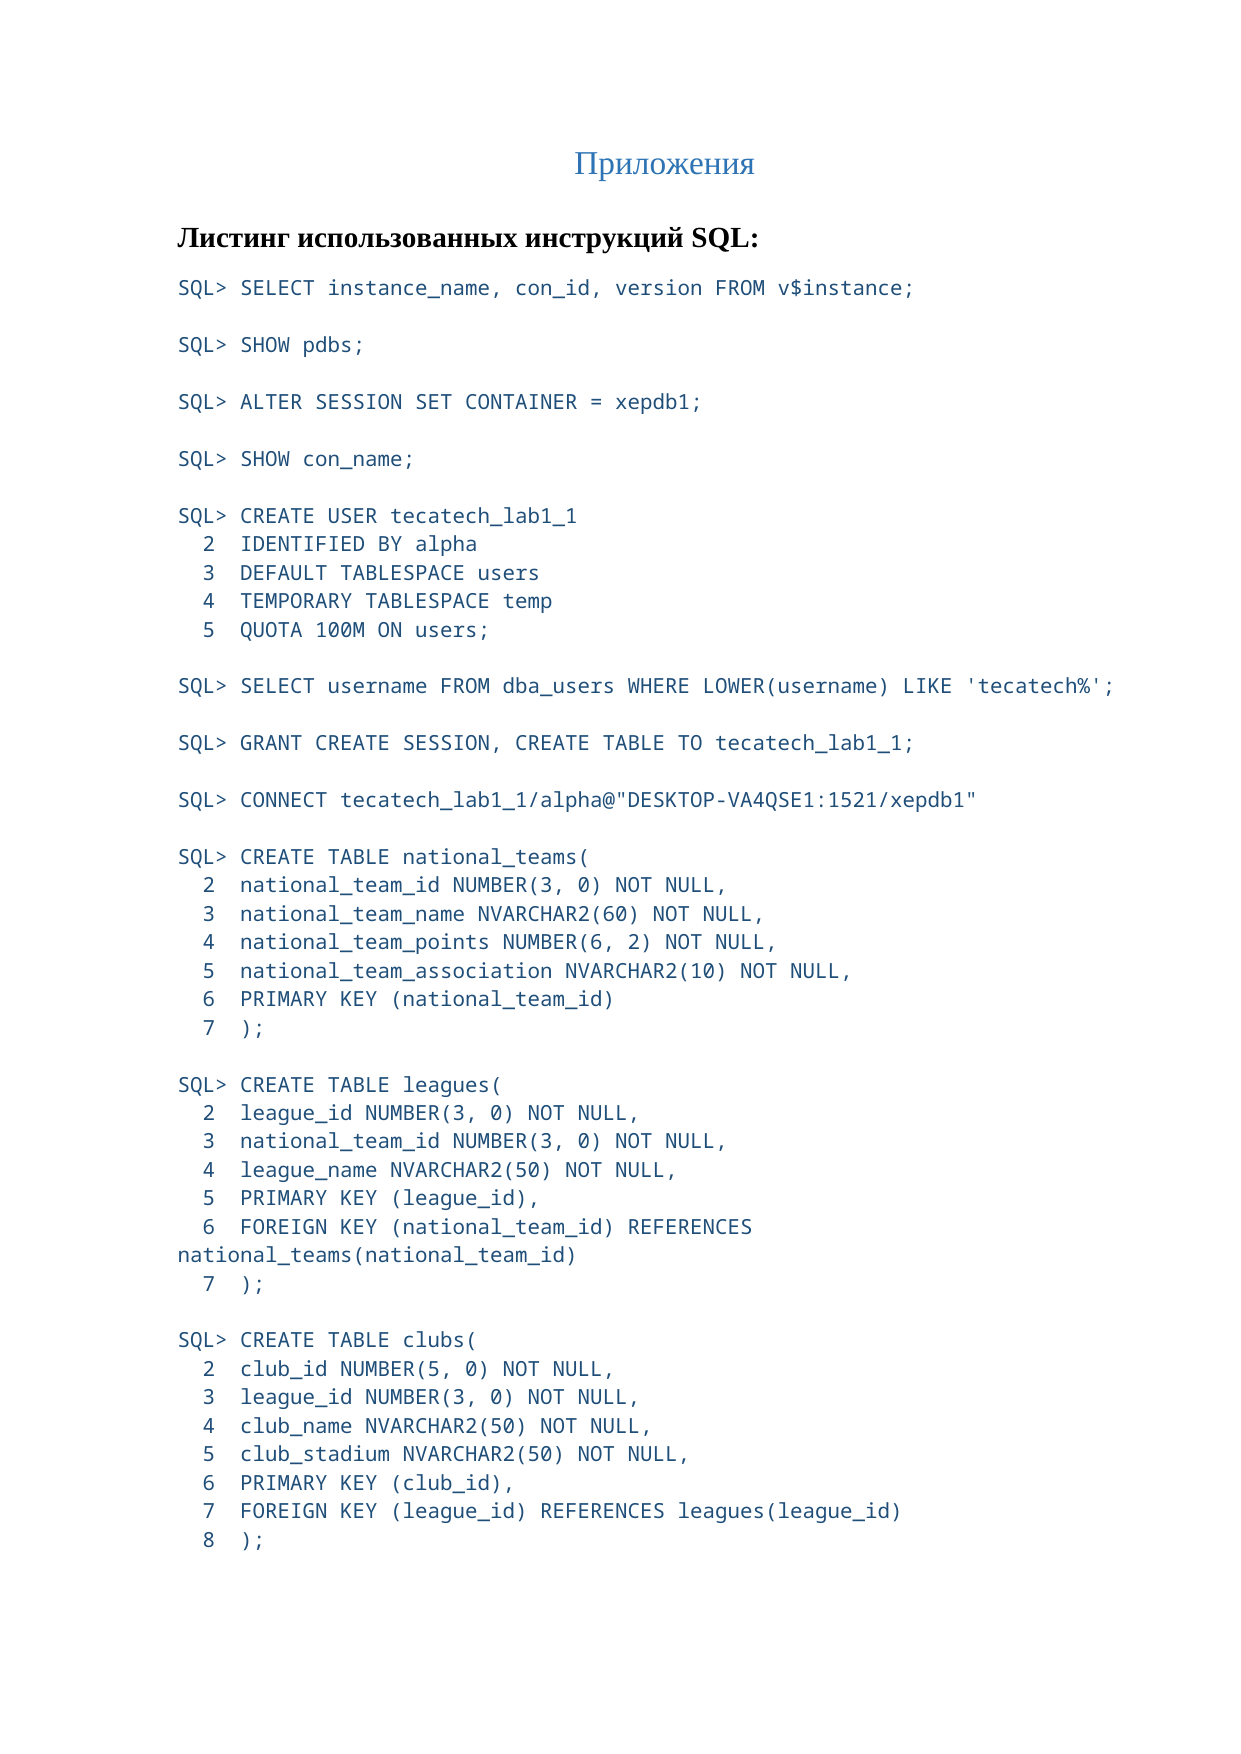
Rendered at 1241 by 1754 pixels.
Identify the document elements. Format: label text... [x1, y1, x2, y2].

text 2 club_id NUMBER(5, 0) NOT NULL, [177, 1354, 1152, 1382]
text 4 league_name NVARCHAR2(50) NOT NULL, [177, 1155, 1152, 1183]
text 5 PRIMARY KEY (league_id), [177, 1183, 1152, 1212]
text 6 PRIMARY KEY (club_id), [177, 1468, 1152, 1496]
text SQL> CREATE USER tecatech_lab1_1 [177, 501, 1152, 529]
text SQL> SHOW pdbs; [177, 330, 1152, 359]
text 4 national_team_points NUMBER(6, 2) NOT NULL, [177, 927, 1152, 956]
text 3 national_team_id NUMBER(3, 0) NOT NULL, [177, 1127, 1152, 1155]
text 3 DEFAULT TABLESPACE users [177, 558, 1152, 586]
text 5 club_stadium NVARCHAR2(50) NOT NULL, [177, 1439, 1152, 1468]
subtitle Приложения [177, 143, 1152, 181]
text 4 TEMPORARY TABLESPACE temp [177, 586, 1152, 615]
text 8 ); [177, 1525, 1152, 1553]
text 7 ); [177, 1269, 1152, 1297]
text 4 club_name NVARCHAR2(50) NOT NULL, [177, 1411, 1152, 1439]
text Листинг использованных инструкций SQL: [177, 184, 1152, 254]
text SQL> SELECT instance_name, con_id, version FROM v$instance; [177, 273, 1152, 302]
text SQL> SHOW con_name; [177, 416, 1152, 472]
text SQL> ALTER SESSION SET CONTAINER = xepdb1; [177, 387, 1152, 416]
text 7 ); [177, 1013, 1152, 1041]
text SQL> GRANT CREATE SESSION, CREATE TABLE TO tecatech_lab1_1; [177, 728, 1152, 757]
text 6 FOREIGN KEY (national_team_id) REFERENCES national_teams(national_team_id) [177, 1212, 1152, 1269]
text 3 league_id NUMBER(3, 0) NOT NULL, [177, 1382, 1152, 1411]
text 5 QUOTA 100M ON users; [177, 615, 1152, 643]
text SQL> CREATE TABLE leagues( [177, 1070, 1152, 1098]
text SQL> CREATE TABLE clubs( [177, 1326, 1152, 1354]
text SQL> SELECT username FROM dba_users WHERE LOWER(username) LIKE 'tecatech%'; [177, 672, 1152, 700]
text 3 national_team_name NVARCHAR2(60) NOT NULL, [177, 899, 1152, 927]
text 2 national_team_id NUMBER(3, 0) NOT NULL, [177, 871, 1152, 899]
text 2 league_id NUMBER(3, 0) NOT NULL, [177, 1098, 1152, 1127]
text 7 FOREIGN KEY (league_id) REFERENCES leagues(league_id) [177, 1496, 1152, 1525]
text SQL> CONNECT tecatech_lab1_1/alpha@"DESKTOP-VA4QSE1:1521/xepdb1" [177, 785, 1152, 814]
text 2 IDENTIFIED BY alpha [177, 529, 1152, 558]
text 6 PRIMARY KEY (national_team_id) [177, 984, 1152, 1013]
text 5 national_team_association NVARCHAR2(10) NOT NULL, [177, 956, 1152, 984]
text SQL> CREATE TABLE national_teams( [177, 814, 1152, 871]
